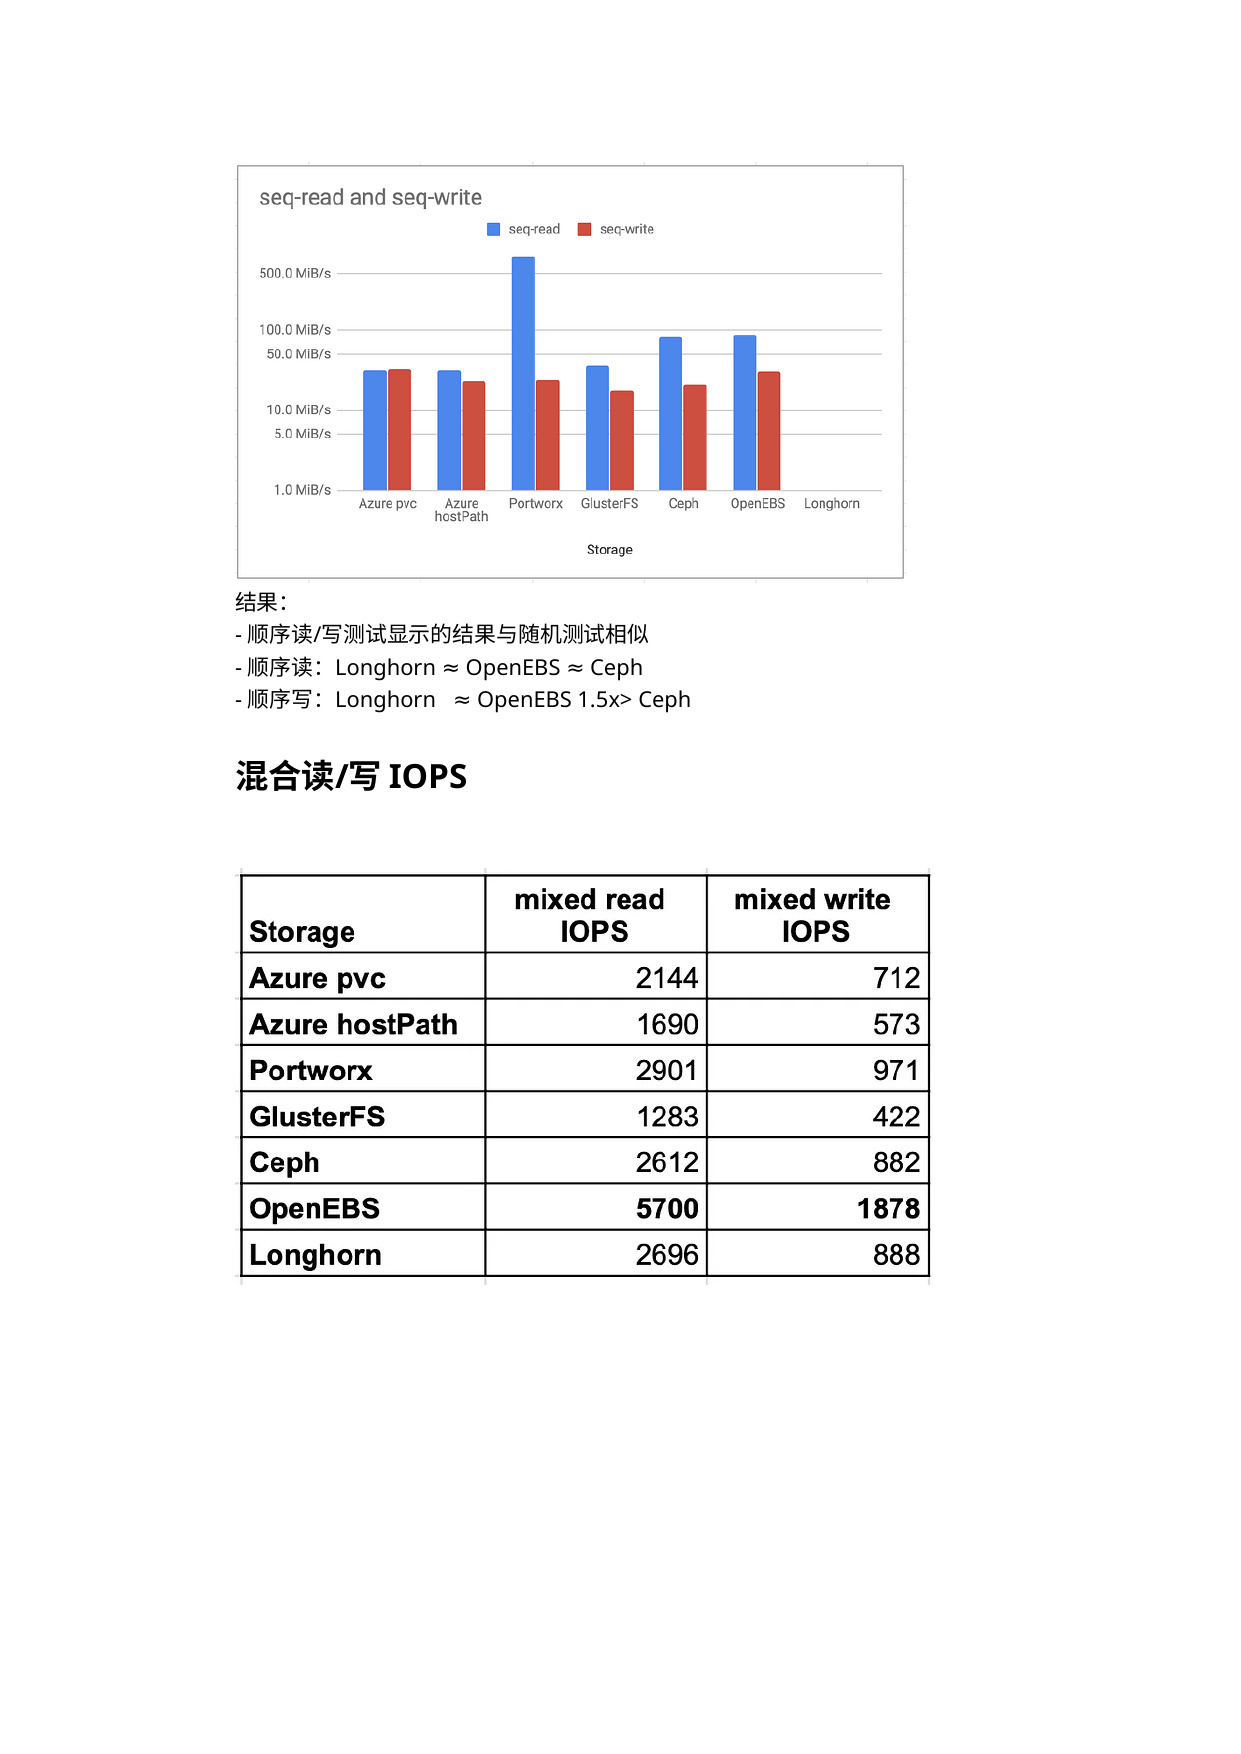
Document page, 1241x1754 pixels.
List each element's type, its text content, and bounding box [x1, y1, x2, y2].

text 结果： [235, 584, 1006, 617]
picture [234, 868, 936, 1285]
text - 顺序写：Longhorn ≈ OpenEBS 1.5x> Ceph [235, 682, 1006, 714]
picture [234, 162, 907, 583]
text - 顺序读：Longhorn ≈ OpenEBS ≈ Ceph [235, 649, 1006, 682]
subtitle 混合读/写IOPS [235, 742, 1006, 807]
text - 顺序读/写测试显示的结果与随机测试相似 [235, 617, 1006, 649]
